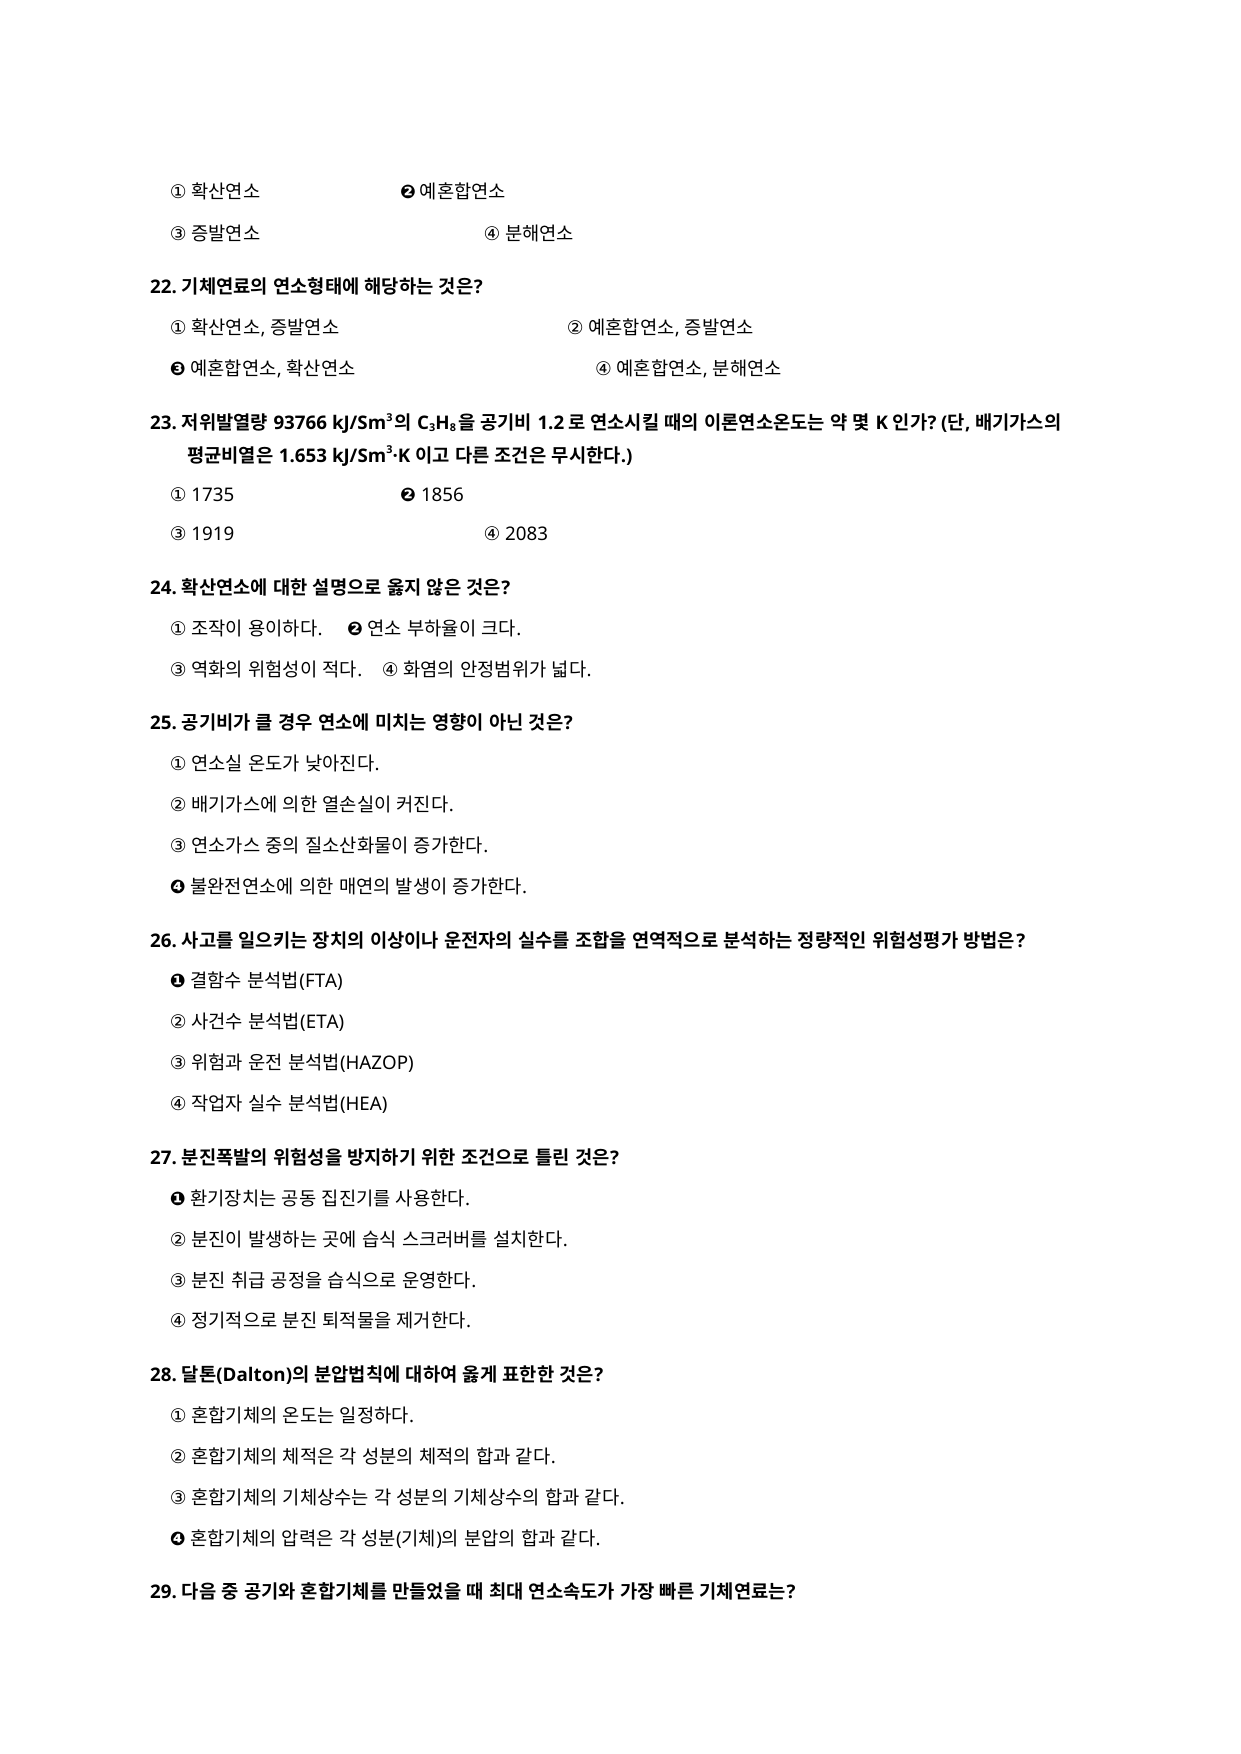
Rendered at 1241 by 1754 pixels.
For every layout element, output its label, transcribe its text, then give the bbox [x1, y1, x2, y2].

text ③ 연소가스 중의 질소산화물이 증가한다. [150, 831, 1090, 858]
text ② 사건수 분석법(ETA) [150, 1007, 1090, 1034]
text ❶ 환기장치는 공동 집진기를 사용한다. [150, 1183, 1090, 1211]
text ④ 정기적으로 분진 퇴적물을 제거한다. [150, 1306, 1090, 1333]
text ③ 혼합기체의 기체상수는 각 성분의 기체상수의 합과 같다. [150, 1482, 1090, 1509]
text ① 확산연소 ❷예혼합연소 [150, 177, 1090, 204]
text 23. 저위발열량 93766 kJ/Sm3의 C3H8을 공기비 1.2로 연소시킬 때의 이론연소온도는 약 몇 K 인가? (단, 배기가스의 평균비열은 1.653 kJ/Sm3·K 이고 다른 조건은 무시한다.) [150, 408, 1090, 467]
text ① 연소실 온도가 낮아진다. [150, 749, 1090, 776]
text 24. 확산연소에 대한 설명으로 옳지 않은 것은? [150, 573, 1090, 600]
text ❹ 혼합기체의 압력은 각 성분(기체)의 분압의 합과 같다. [150, 1523, 1090, 1551]
text ③ 분진 취급 공정을 습식으로 운영한다. [150, 1265, 1090, 1292]
text ④ 작업자 실수 분석법(HEA) [150, 1089, 1090, 1116]
text ② 배기가스에 의한 열손실이 커진다. [150, 790, 1090, 817]
text 29. 다음 중 공기와 혼합기체를 만들었을 때 최대 연소속도가 가장 빠른 기체연료는? [150, 1577, 1090, 1604]
text ③ 증발연소 ④ 분해연소 [150, 218, 1090, 246]
text ③ 역화의 위험성이 적다. ④ 화염의 안정범위가 넓다. [150, 654, 1090, 682]
text ❹ 불완전연소에 의한 매연의 발생이 증가한다. [150, 872, 1090, 899]
text 25. 공기비가 클 경우 연소에 미치는 영향이 아닌 것은? [150, 708, 1090, 735]
text ① 1735 ❷ 1856 [150, 481, 1090, 507]
text 26. 사고를 일으키는 장치의 이상이나 운전자의 실수를 조합을 연역적으로 분석하는 정량적인 위험성평가 방법은? [150, 925, 1090, 952]
text ① 조작이 용이하다. ❷ 연소 부하율이 크다. [150, 614, 1090, 641]
text ❶ 결함수 분석법(FTA) [150, 966, 1090, 993]
text ① 혼합기체의 온도는 일정하다. [150, 1401, 1090, 1428]
text ❸ 예혼합연소, 확산연소 ④ 예혼합연소, 분해연소 [150, 354, 1090, 381]
text ② 혼합기체의 체적은 각 성분의 체적의 합과 같다. [150, 1441, 1090, 1469]
text ② 분진이 발생하는 곳에 습식 스크러버를 설치한다. [150, 1224, 1090, 1251]
text ① 확산연소, 증발연소 ② 예혼합연소, 증발연소 [150, 313, 1090, 340]
text ③ 위험과 운전 분석법(HAZOP) [150, 1048, 1090, 1075]
text ③ 1919 ④ 2083 [150, 521, 1090, 546]
text 28. 달톤(Dalton)의 분압법칙에 대하여 옳게 표한한 것은? [150, 1359, 1090, 1387]
text 22. 기체연료의 연소형태에 해당하는 것은? [150, 272, 1090, 299]
text 27. 분진폭발의 위험성을 방지하기 위한 조건으로 틀린 것은? [150, 1142, 1090, 1169]
